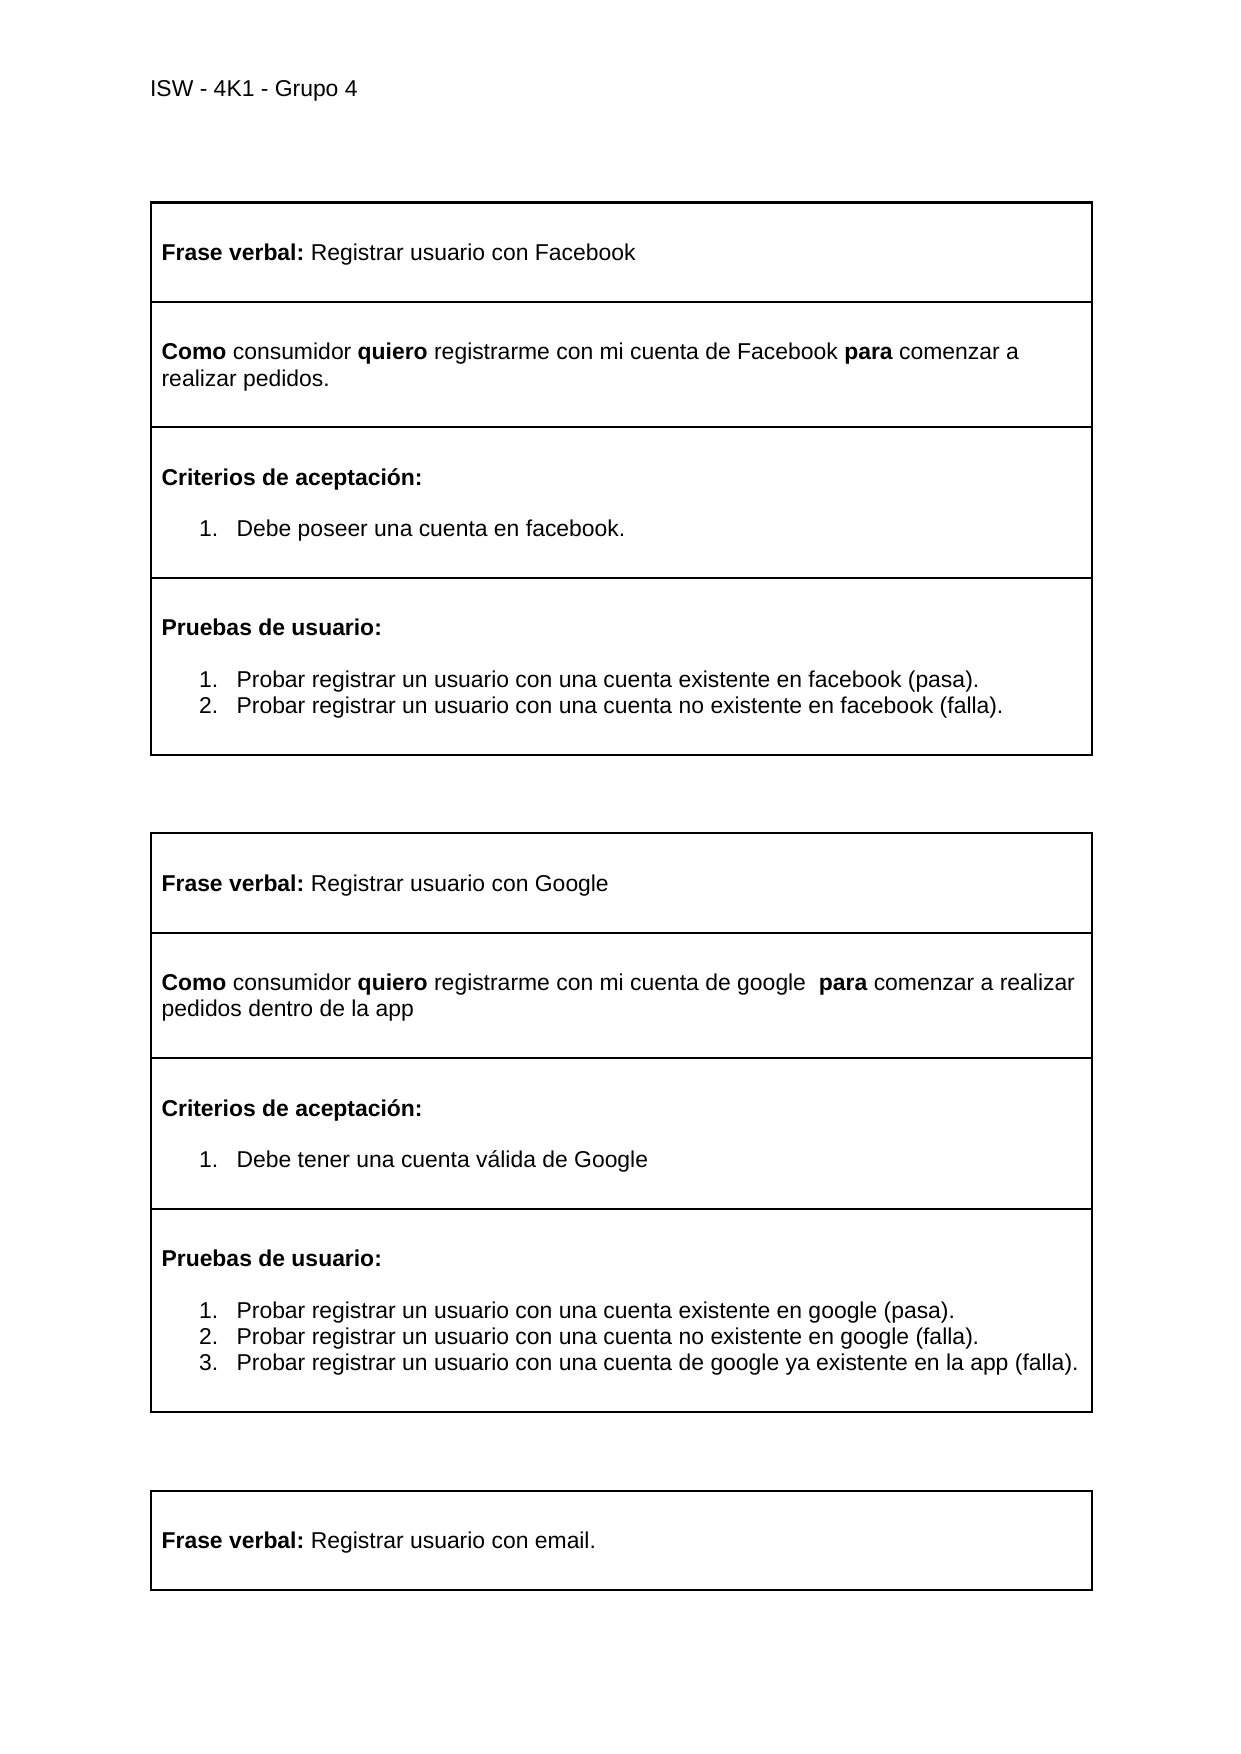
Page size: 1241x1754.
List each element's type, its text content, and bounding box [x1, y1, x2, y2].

table_cell Criterios de aceptación: Debe poseer una cuenta en facebook. [152, 428, 1091, 577]
table_cell Como consumidor quiero registrarme con mi cuenta de Facebook para comenzar a realizar pedidos. [152, 303, 1091, 426]
table_header Frase verbal: Registrar usuario con Google [152, 834, 1091, 932]
table_cell Pruebas de usuario: Probar registrar un usuario con una cuenta existente en google (pasa). Probar registrar un usuario con una cuenta no existente en google (falla). Probar registrar un usuario con una cuenta de google ya existente en la app (falla). [152, 1210, 1091, 1411]
table_cell Como consumidor quiero registrarme con mi cuenta de google para comenzar a realizar pedidos dentro de la app [152, 934, 1091, 1057]
table_cell Criterios de aceptación: Debe tener una cuenta válida de Google [152, 1059, 1091, 1208]
table_header Frase verbal: Registrar usuario con email. [152, 1492, 1091, 1589]
table_cell Pruebas de usuario: Probar registrar un usuario con una cuenta existente en facebook (pasa). Probar registrar un usuario con una cuenta no existente en facebook (falla). [152, 579, 1091, 754]
table_header Frase verbal: Registrar usuario con Facebook [152, 204, 1091, 301]
